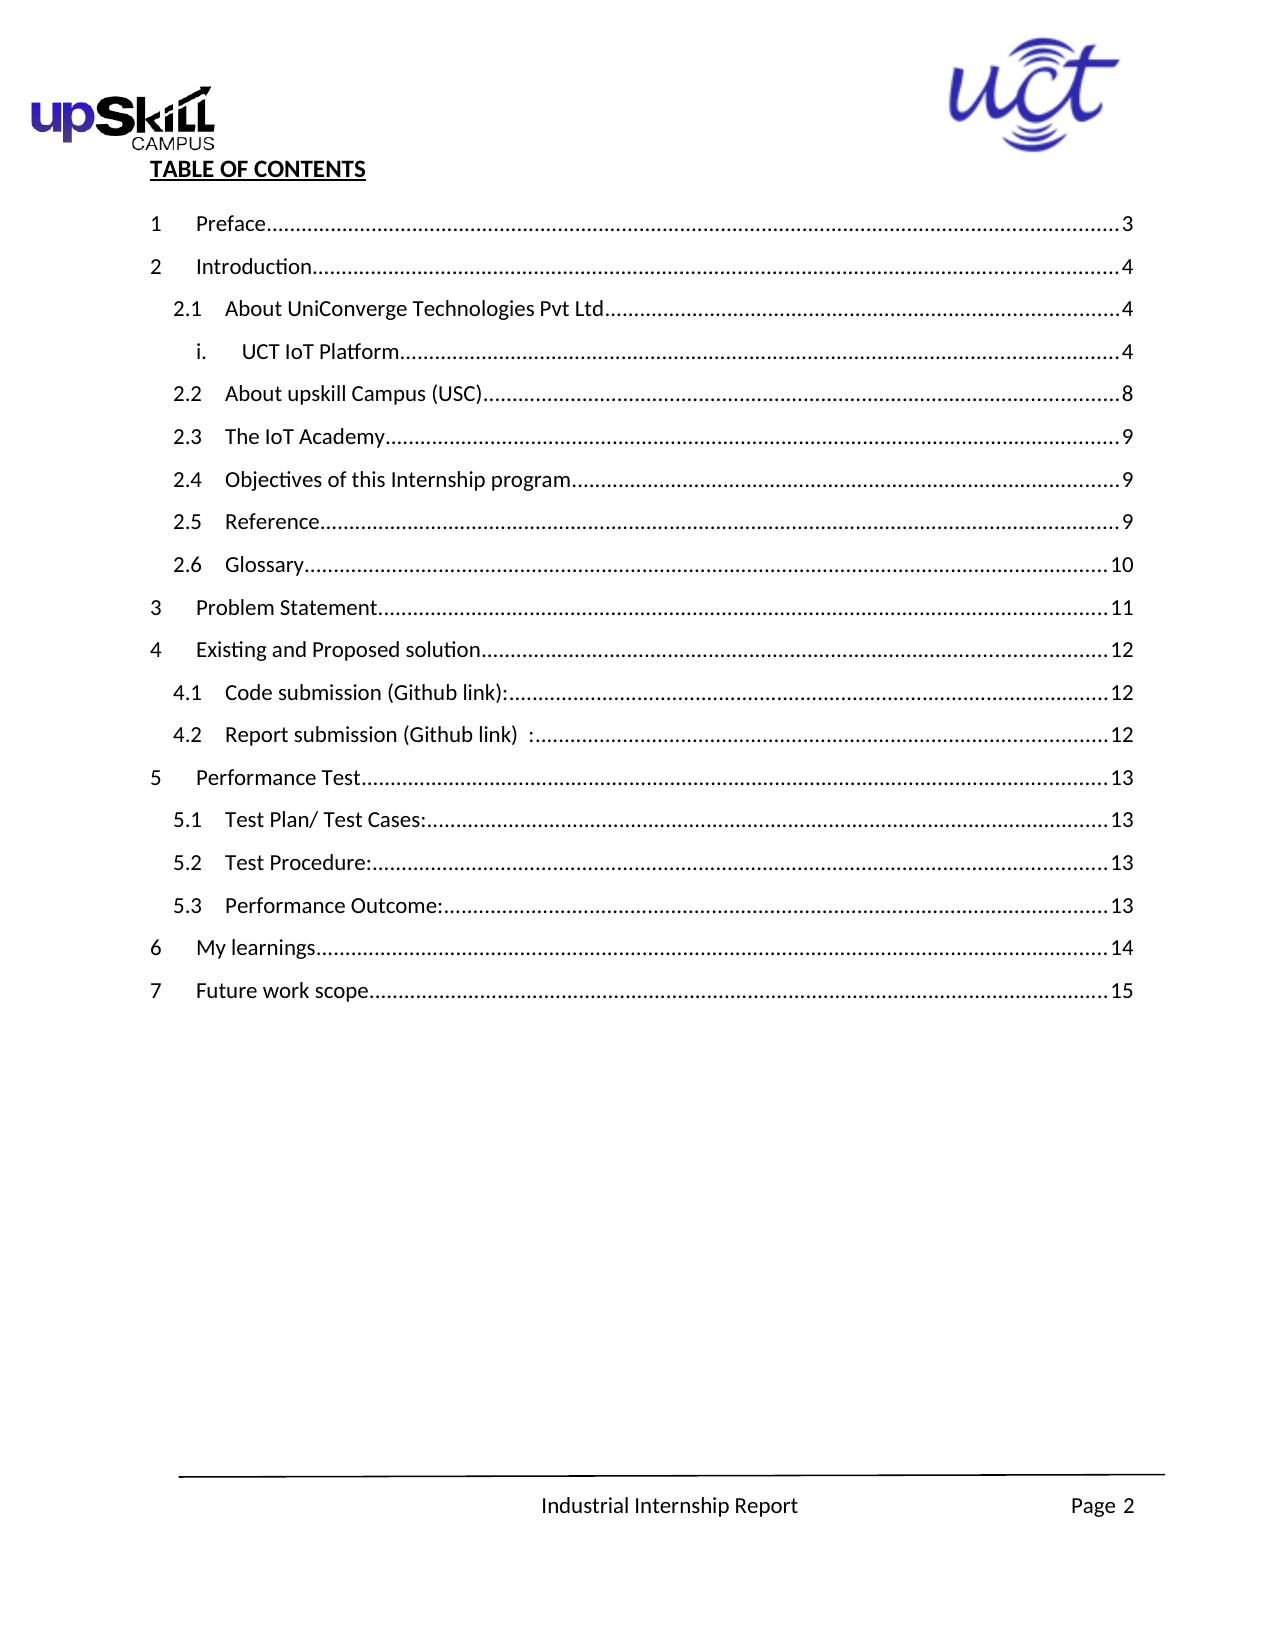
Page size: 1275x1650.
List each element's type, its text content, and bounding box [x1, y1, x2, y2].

text 4 Existing and Proposed solution 12 [150, 635, 1134, 663]
text 2.3 The IoT Academy 9 [173, 422, 1134, 450]
text TABLE OF CONTENTS [150, 153, 1134, 184]
text 2.6 Glossary 10 [173, 550, 1134, 578]
picture [0, 73, 246, 154]
text 5.3 Performance Outcome: 13 [173, 891, 1134, 919]
text 5 Performance Test 13 [150, 763, 1134, 791]
text 2.5 Reference 9 [173, 507, 1134, 535]
text 2.2 About upskill Campus (USC) 8 [173, 379, 1134, 408]
picture [946, 28, 1125, 154]
text 5.2 Test Procedure: 13 [173, 848, 1134, 876]
text 6 My learnings 14 [150, 933, 1134, 961]
text 2.4 Objectives of this Internship program 9 [173, 465, 1134, 493]
text 1 Preface 3 [150, 209, 1134, 237]
text 3 Problem Statement 11 [150, 593, 1134, 621]
text 5.1 Test Plan/ Test Cases: 13 [173, 806, 1134, 834]
text 2.1 About UniConverge Technologies Pvt Ltd 4 [173, 294, 1134, 322]
text 7 Future work scope 15 [150, 976, 1134, 1004]
text 2 Introduction 4 [150, 252, 1134, 280]
text i. UCT IoT Platform 4 [196, 337, 1134, 365]
text 4.2 Report submission (Github link) : 12 [173, 720, 1134, 748]
text 4.1 Code submission (Github link): 12 [173, 678, 1134, 706]
